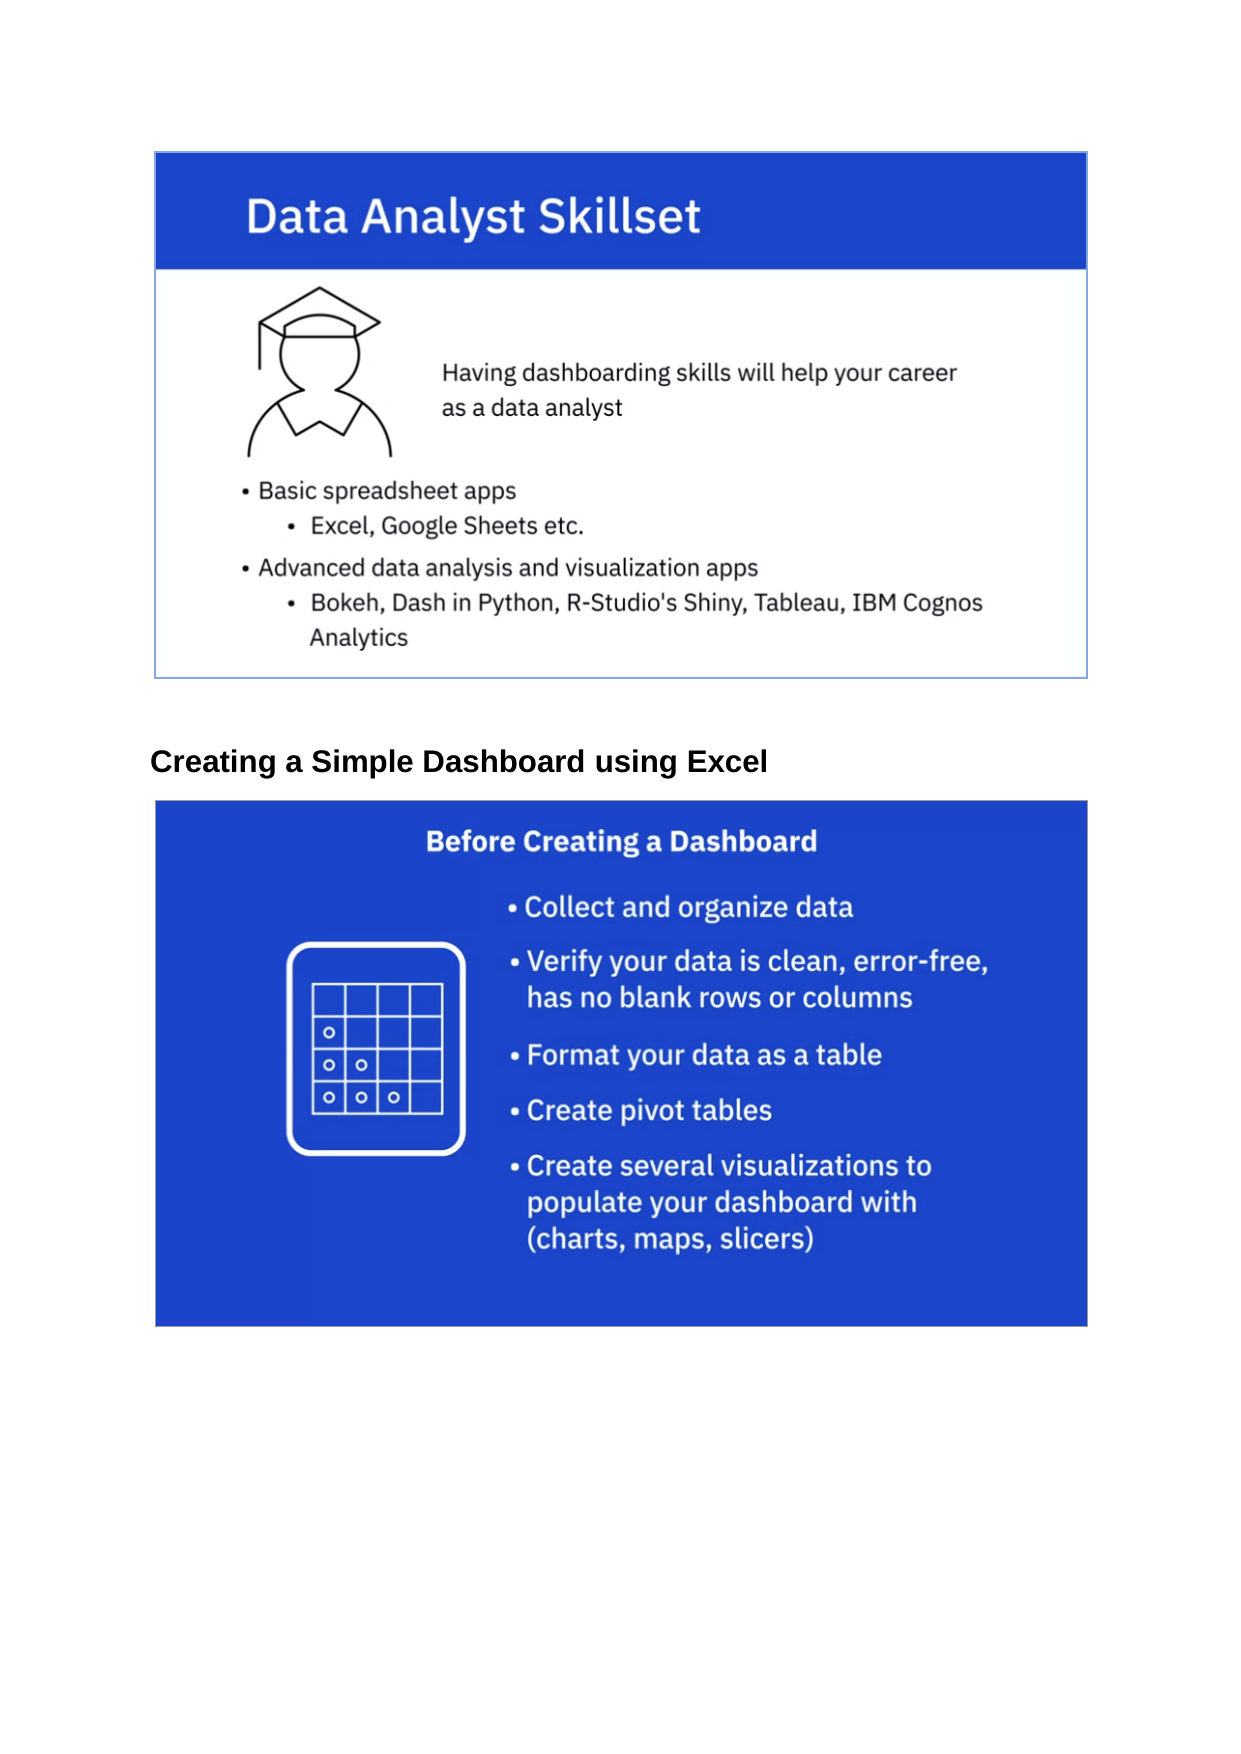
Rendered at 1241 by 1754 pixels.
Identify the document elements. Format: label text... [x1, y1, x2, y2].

picture [150, 150, 1091, 680]
text Creating a Simple Dashboard using Excel [150, 743, 1090, 779]
picture [150, 798, 1091, 1327]
